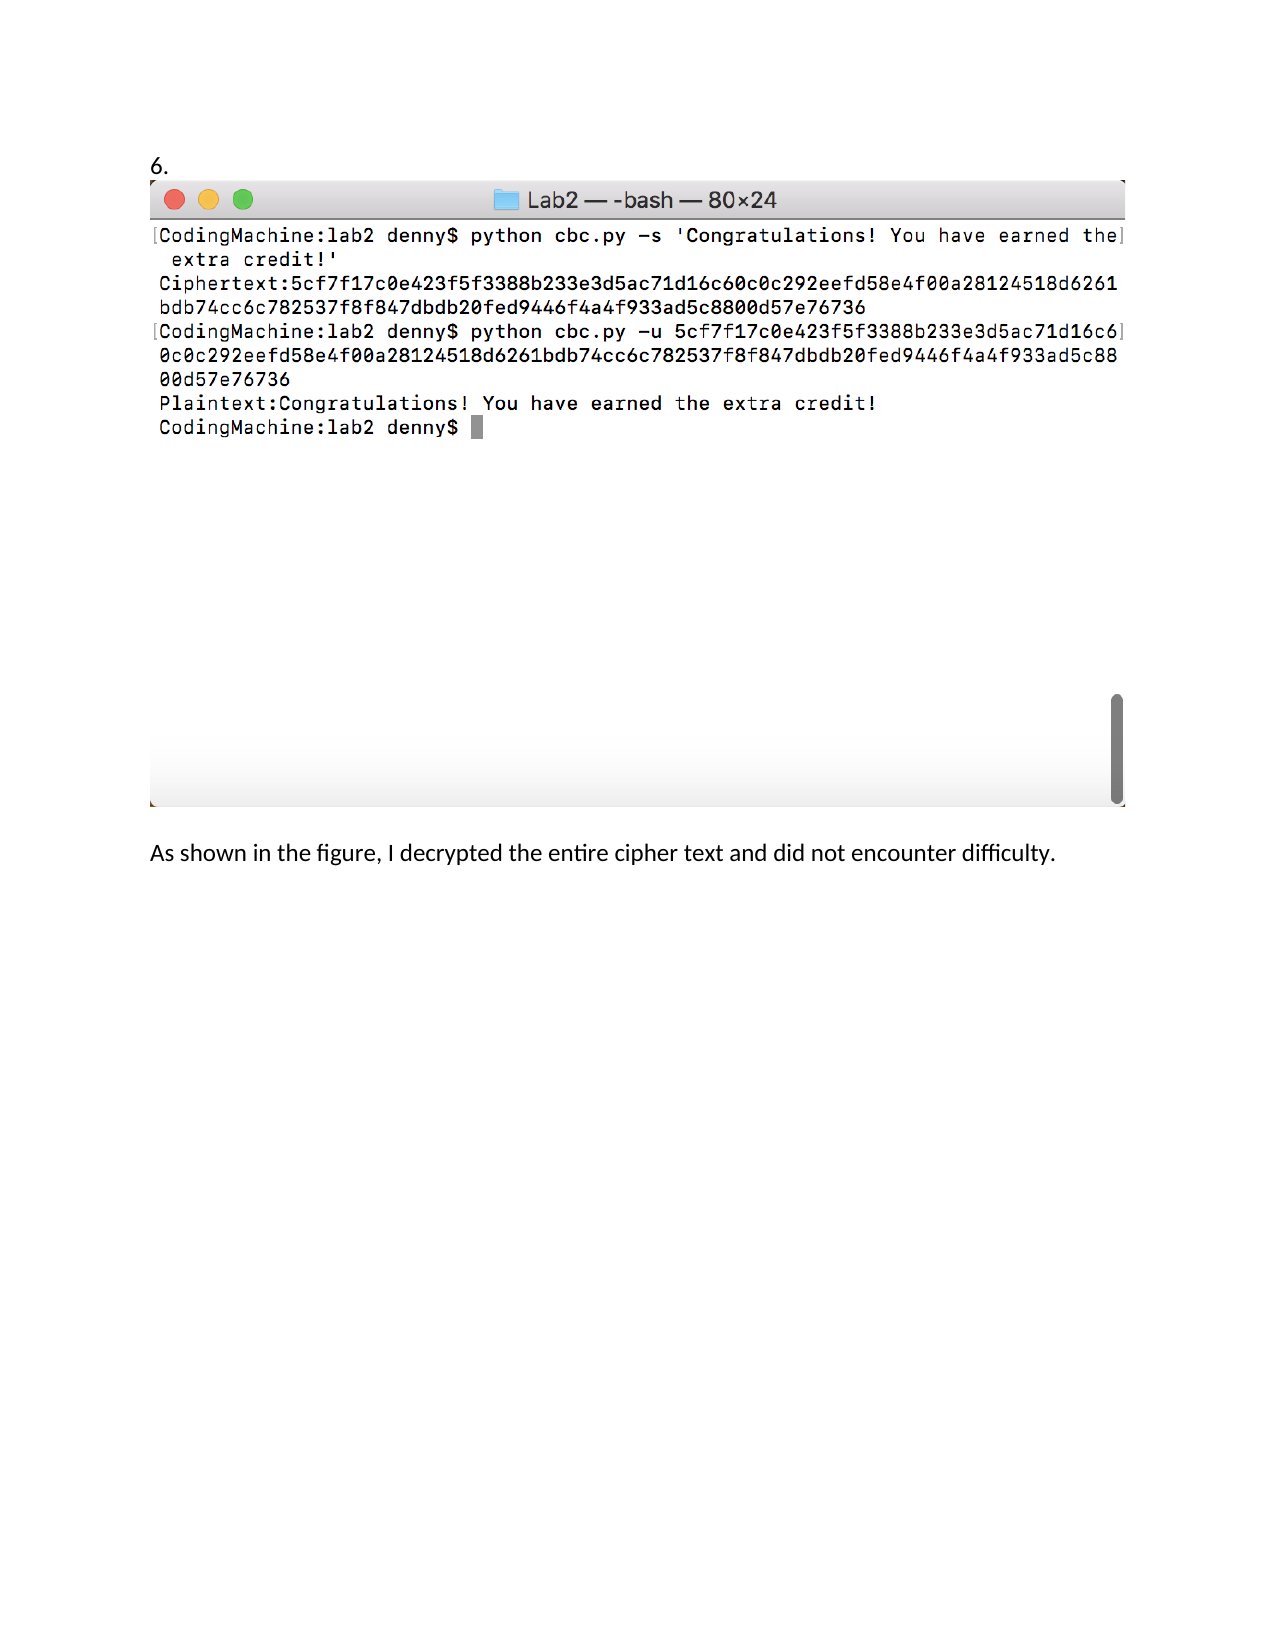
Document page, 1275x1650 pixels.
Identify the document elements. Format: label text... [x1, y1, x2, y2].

picture [150, 180, 1125, 807]
text 6. [150, 150, 1125, 180]
text As shown in the figure, I decrypted the entire cipher text and did not encounter difficulty. [150, 837, 1125, 868]
